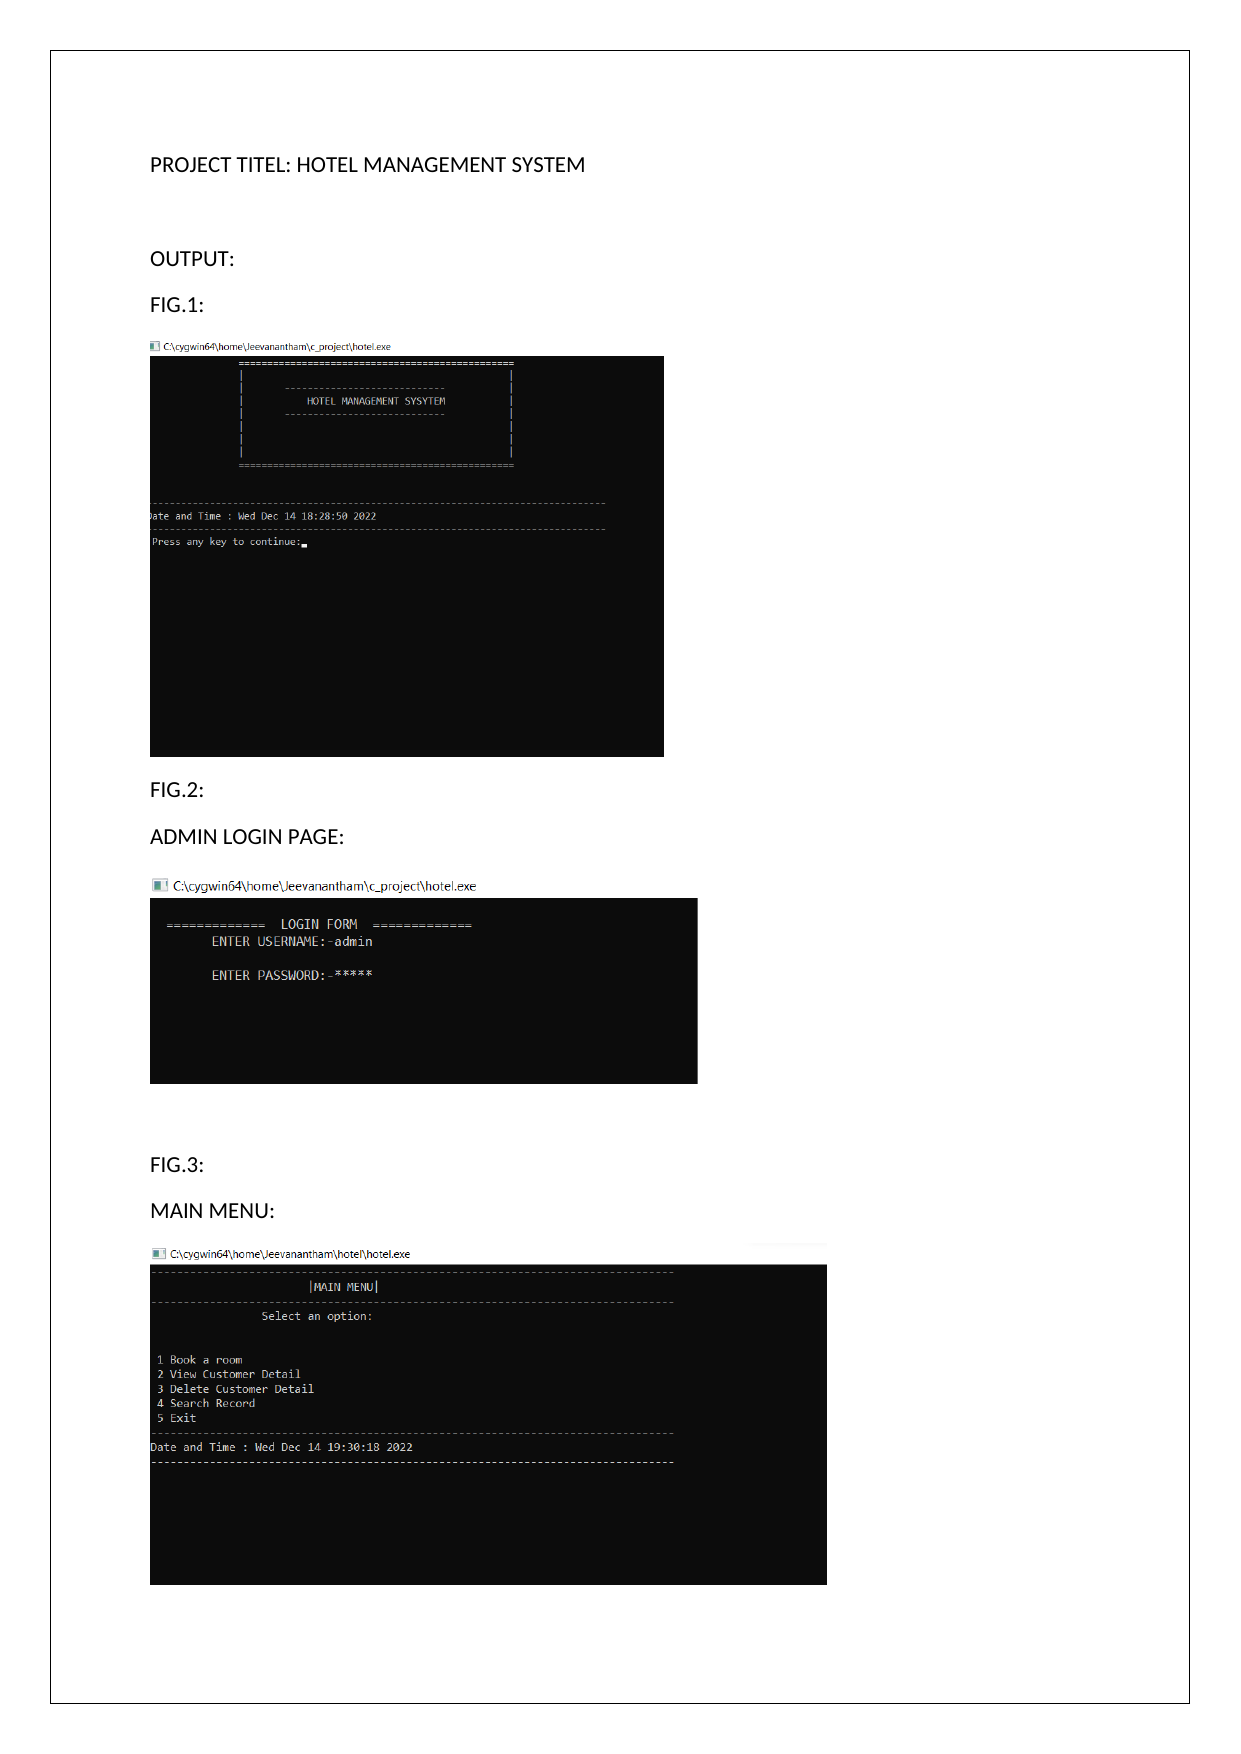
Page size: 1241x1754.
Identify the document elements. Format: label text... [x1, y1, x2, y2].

text OUTPUT: [150, 244, 1090, 272]
picture [150, 1243, 827, 1585]
picture [150, 337, 664, 757]
text FIG.2: [150, 776, 1090, 804]
text MAIN MENU: [150, 1197, 1090, 1225]
text PROJECT TITEL: HOTEL MANAGEMENT SYSTEM [150, 150, 1090, 178]
text FIG.3: [150, 1150, 1090, 1178]
text ADMIN LOGIN PAGE: [150, 822, 1090, 851]
picture [150, 873, 698, 1084]
text FIG.1: [150, 291, 1090, 319]
